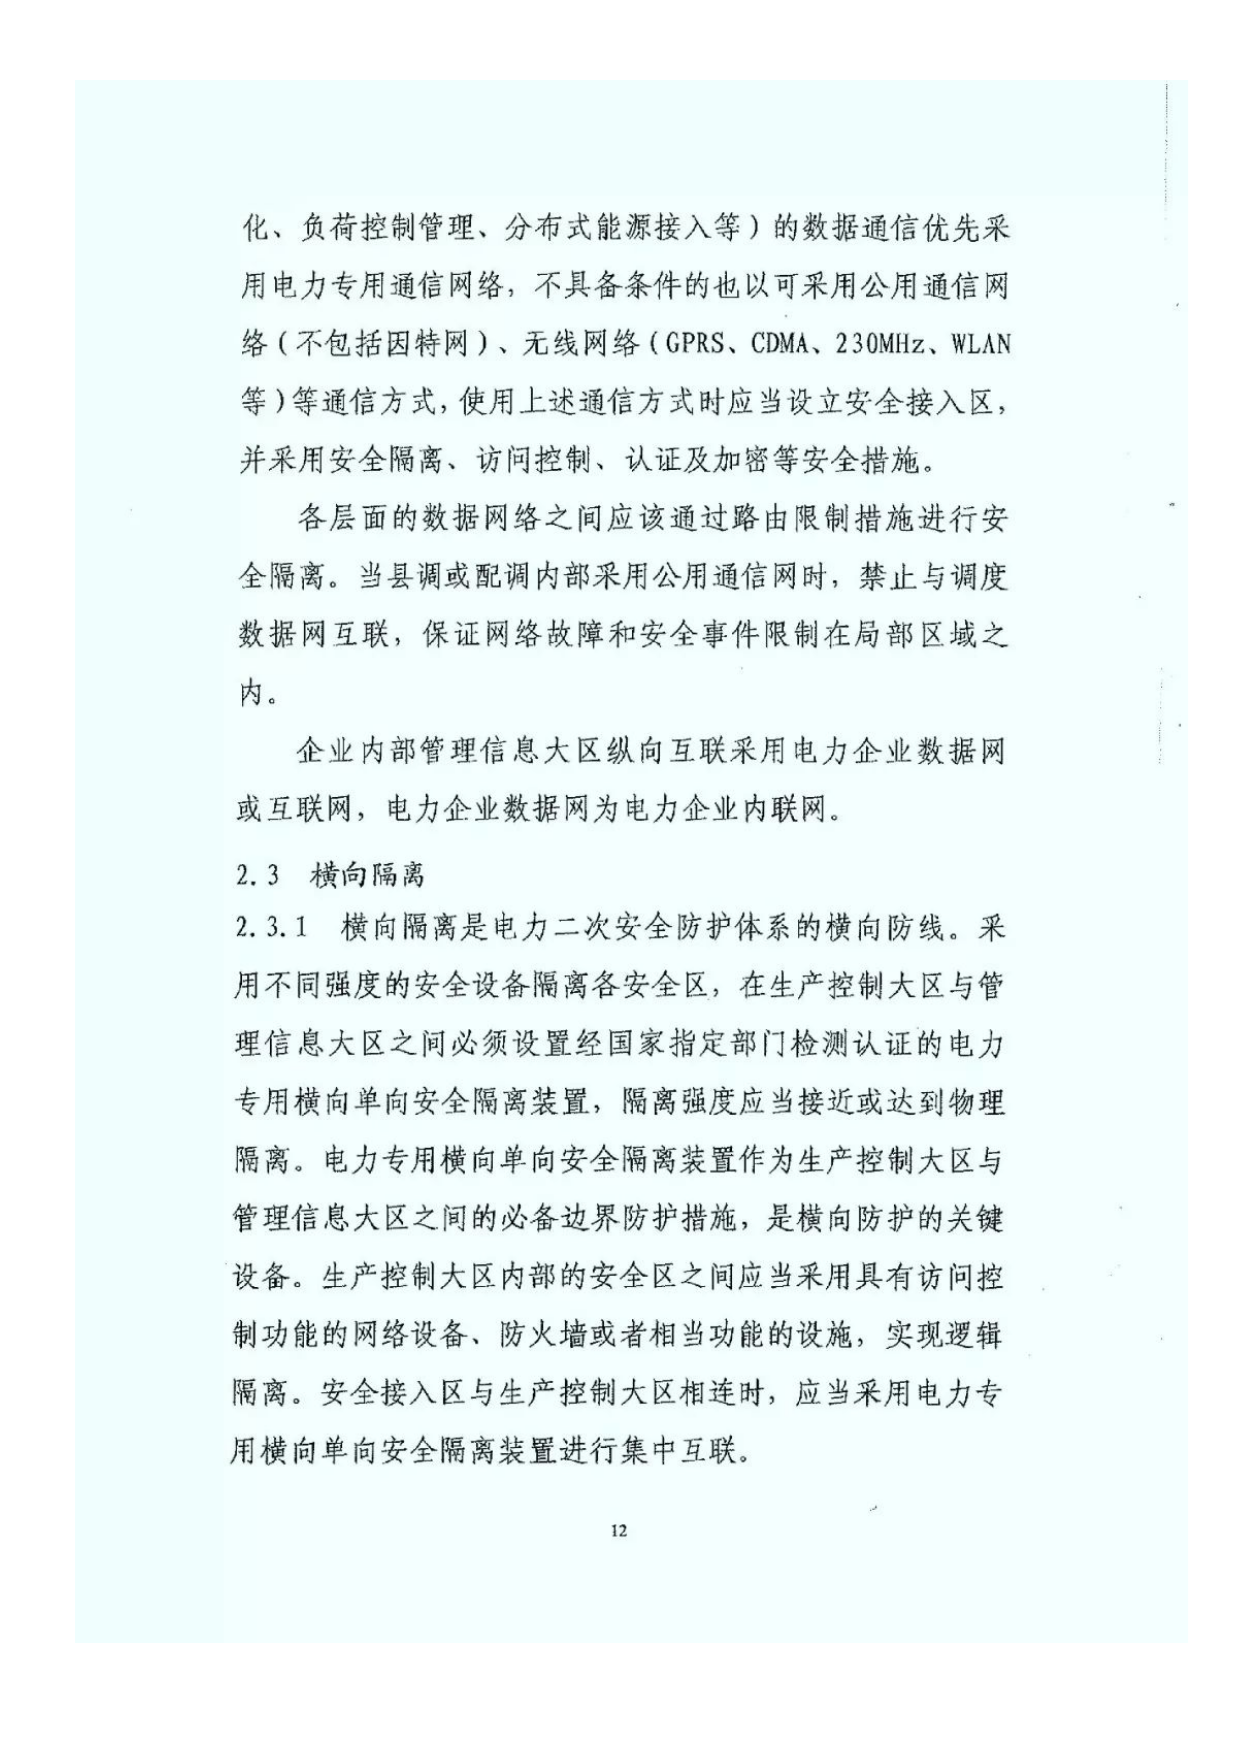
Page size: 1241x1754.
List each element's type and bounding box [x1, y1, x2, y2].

picture [75, 80, 1189, 1643]
